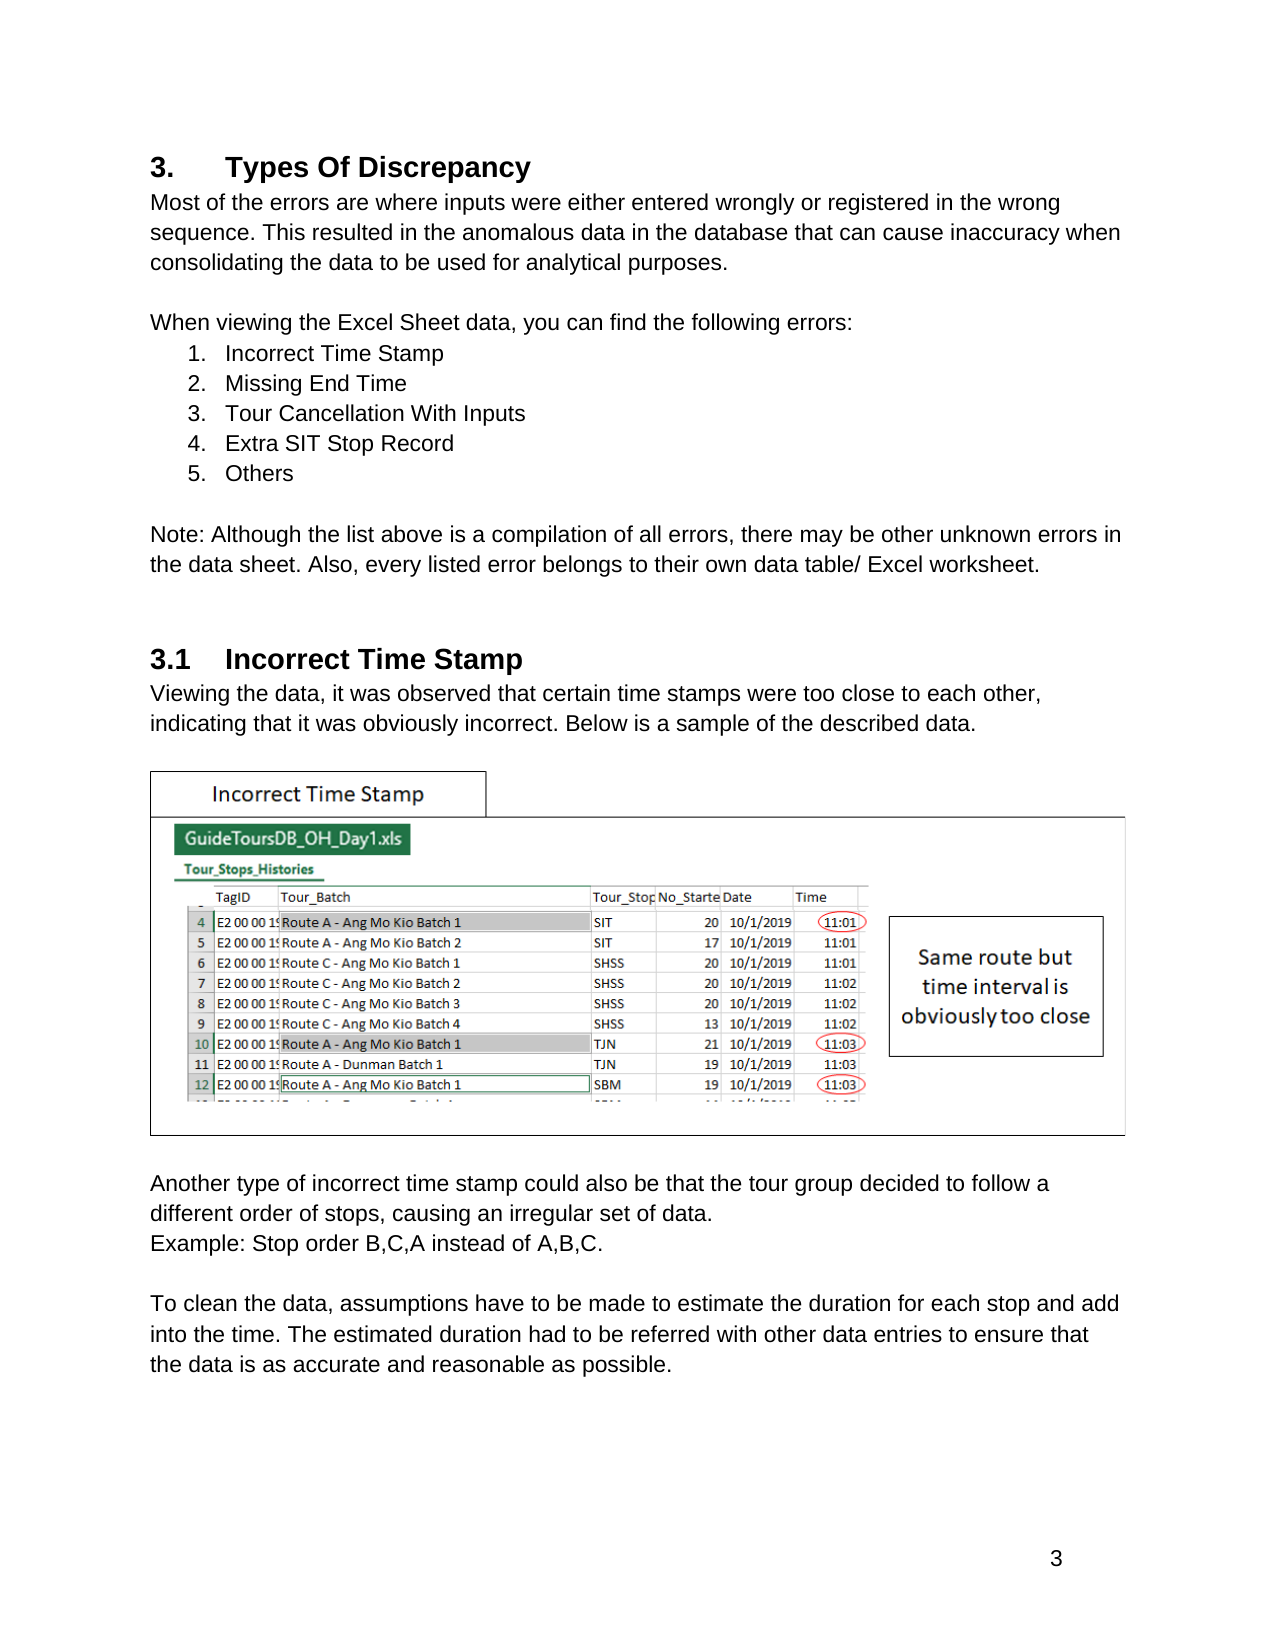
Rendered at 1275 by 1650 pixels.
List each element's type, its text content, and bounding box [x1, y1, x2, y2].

list Incorrect Time Stamp [187, 339, 1125, 366]
text 3. Types Of Discrepancy [150, 150, 1125, 183]
text Viewing the data, it was observed that certain time stamps were too close to each other, indicating that it was obviously incorrect. Below is a sample of the described data. [150, 680, 1125, 737]
text To clean the data, assumptions have to be made to estimate the duration for each stop and add into the time. The estimated duration had to be referred with other data entries to ensure that the data is as accurate and reasonable as possible. [150, 1290, 1125, 1377]
list Others [187, 460, 1125, 487]
text Example: Stop order B,C,A instead of A,B,C. [150, 1230, 1125, 1256]
list Missing End Time [187, 370, 1125, 396]
picture [150, 770, 1125, 1136]
text Another type of incorrect time stamp could also be that the tour group decided to follow a different order of stops, causing an irregular set of data. [150, 1169, 1125, 1226]
text When viewing the Excel Sheet data, you can find the following errors: [150, 309, 1125, 336]
text Most of the errors are where inputs were either entered wrongly or registered in the wrong sequence. This resulted in the anomalous data in the database that can cause inaccuracy when consolidating the data to be used for analytical purposes. [150, 188, 1125, 275]
text Note: Although the list above is a compilation of all errors, there may be other unknown errors in the data sheet. Also, every listed error belongs to their own data table/ Excel worksheet. [150, 521, 1125, 577]
list Tour Cancellation With Inputs [187, 400, 1125, 426]
text 3.1 Incorrect Time Stamp [150, 642, 1125, 675]
list Extra SIT Stop Record [187, 430, 1125, 457]
